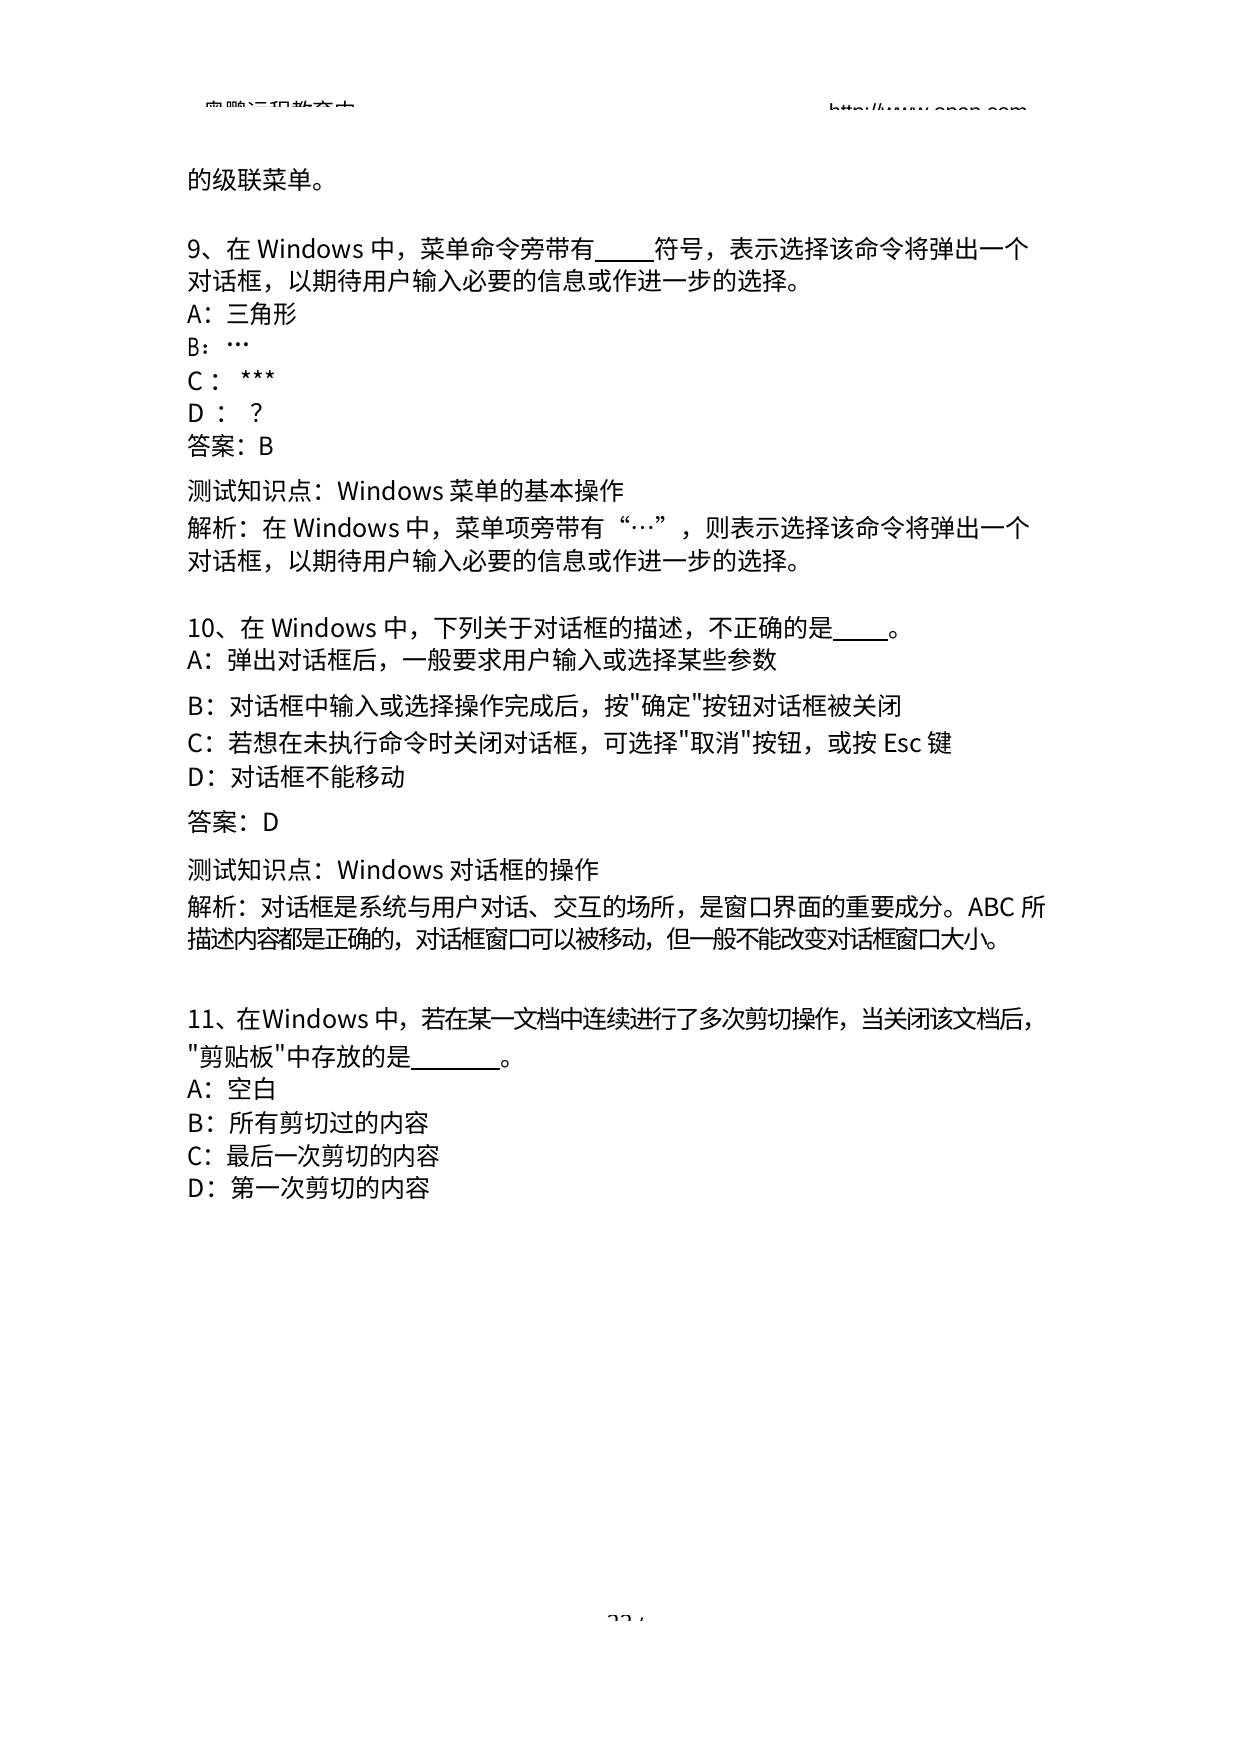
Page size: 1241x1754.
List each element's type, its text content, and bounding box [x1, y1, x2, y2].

text D：对话框不能移动 [187, 760, 955, 793]
text 测试知识点：Windows 菜单的基本操作 [187, 463, 1090, 510]
text 11、在 Windows 中，若在某一文档中连续进行了多次剪切操作，当关闭该文档后， [187, 988, 1090, 1039]
text 测试知识点：Windows 对话框的操作 [187, 841, 1090, 889]
text 的级联菜单。 [187, 152, 1090, 199]
text B：所有剪切过的内容 [187, 1106, 451, 1139]
text B：对话框中输入或选择操作完成后，按"确定"按钮对话框被关闭 [187, 677, 1090, 725]
text 9、在 Windows 中，菜单命令旁带有 符号，表示选择该命令将弹出一个对话框，以期待用户输入必要的信息或作进一步的选择。 [187, 232, 1054, 298]
text C：*** D：？ 答案：B [187, 364, 276, 463]
text C：最后一次剪切的内容D：第一次剪切的内容 [187, 1139, 451, 1205]
picture [200, 331, 300, 357]
text C：若想在未执行命令时关闭对话框，可选择"取消"按钮，或按 Esc 键 [187, 726, 955, 759]
text 答案：D [187, 793, 1090, 841]
text 10、在 Windows 中，下列关于对话框的描述，不正确的是 。A：弹出对话框后，一般要求用户输入或选择某些参数 [187, 611, 913, 677]
text "剪贴板"中存放的是 。A：空白 [187, 1040, 526, 1106]
text 解析：在 Windows 中，菜单项旁带有“…”，则表示选择该命令将弹出一个对话框，以期待用户输入必要的信息或作进一步的选择。 [187, 511, 1052, 577]
text 解析：对话框是系统与用户对话、交互的场所，是窗口界面的重要成分。ABC 所描述内容都是正确的，对话框窗口可以被移动，但一般不能改变对话框窗口大小。 [187, 890, 1066, 956]
